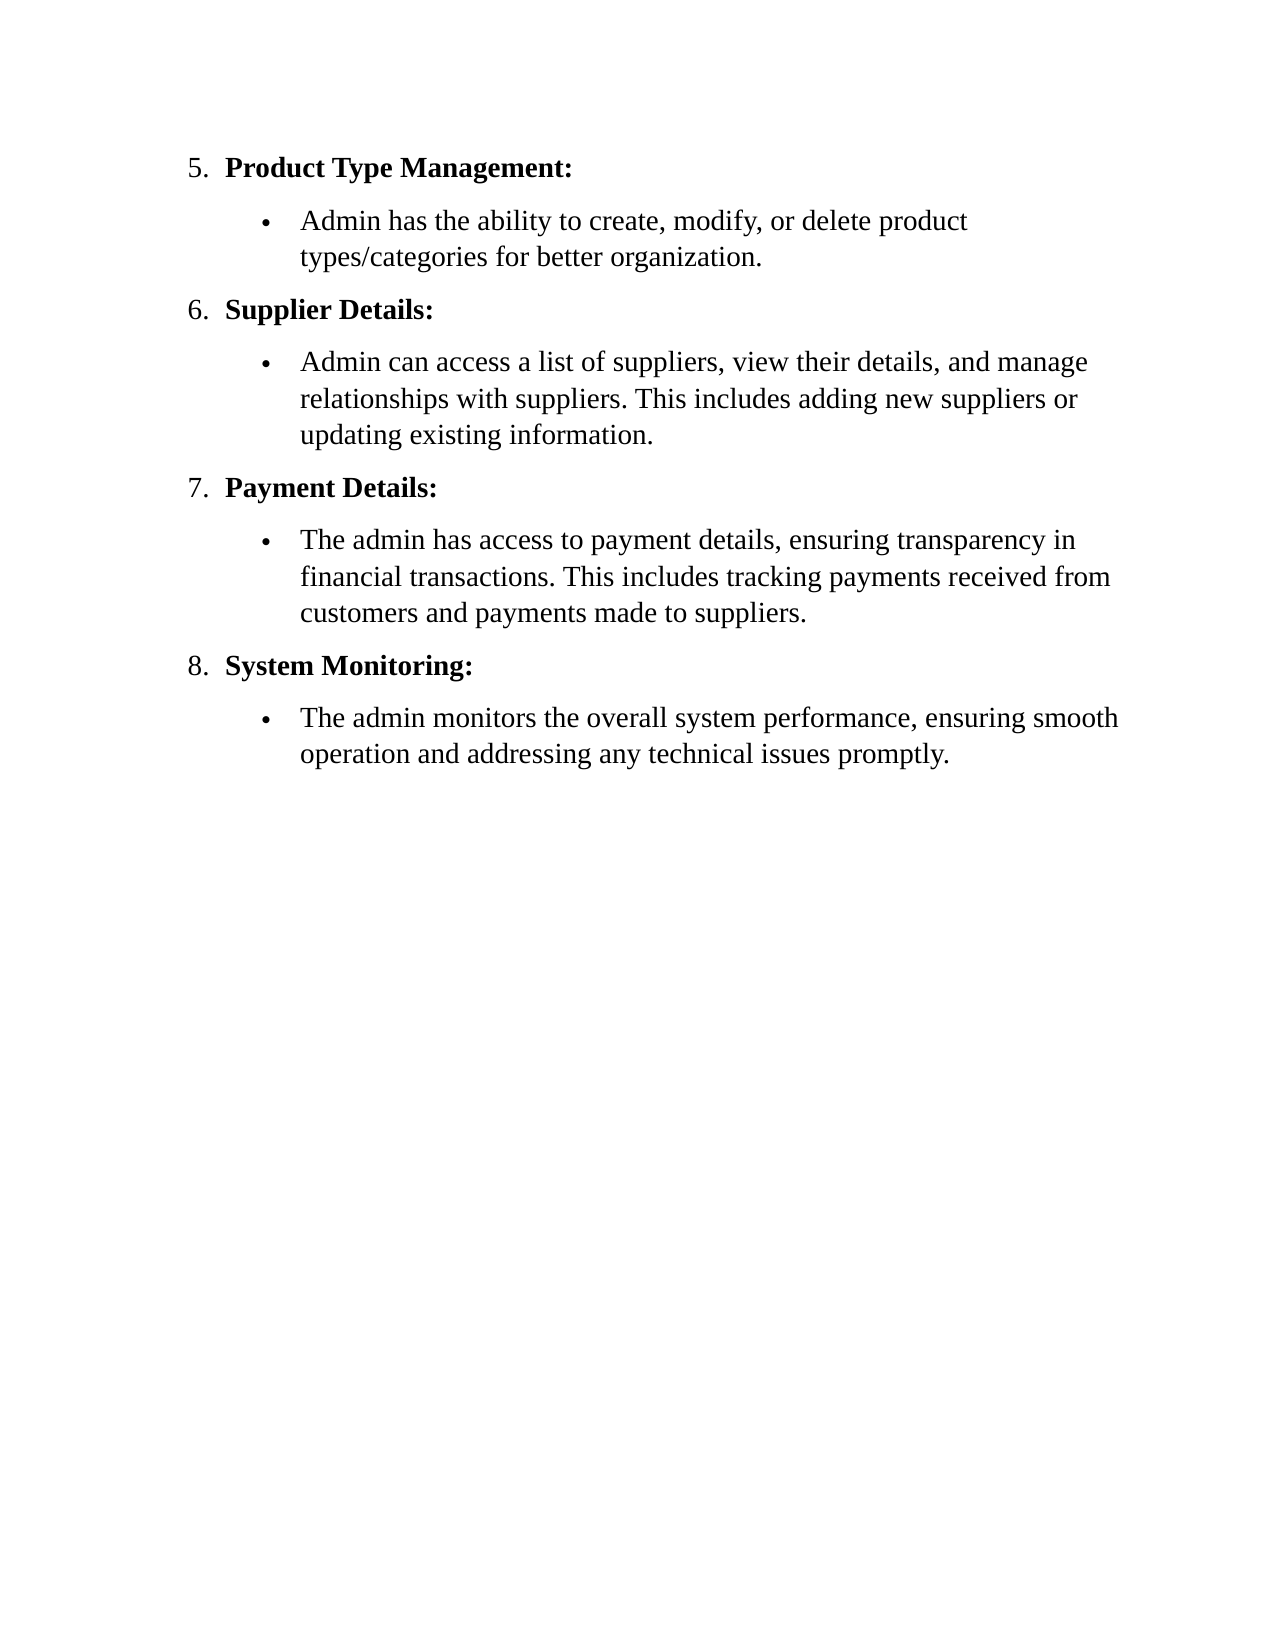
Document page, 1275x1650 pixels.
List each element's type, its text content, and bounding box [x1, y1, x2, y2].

list Payment Details: [187, 470, 1125, 503]
list Product Type Management: [187, 150, 1125, 183]
list The admin monitors the overall system performance, ensuring smooth operation and addressing any technical issues promptly. [262, 700, 1125, 770]
list Admin can access a list of suppliers, view their details, and manage relationships with suppliers. This includes adding new suppliers or updating existing information. [262, 344, 1125, 450]
list The admin has access to payment details, ensuring transparency in financial transactions. This includes tracking payments received from customers and payments made to suppliers. [262, 522, 1125, 628]
list Admin has the ability to create, modify, or delete product types/categories for better organization. [262, 203, 1125, 272]
list System Monitoring: [187, 648, 1125, 681]
list Supplier Details: [187, 292, 1125, 325]
